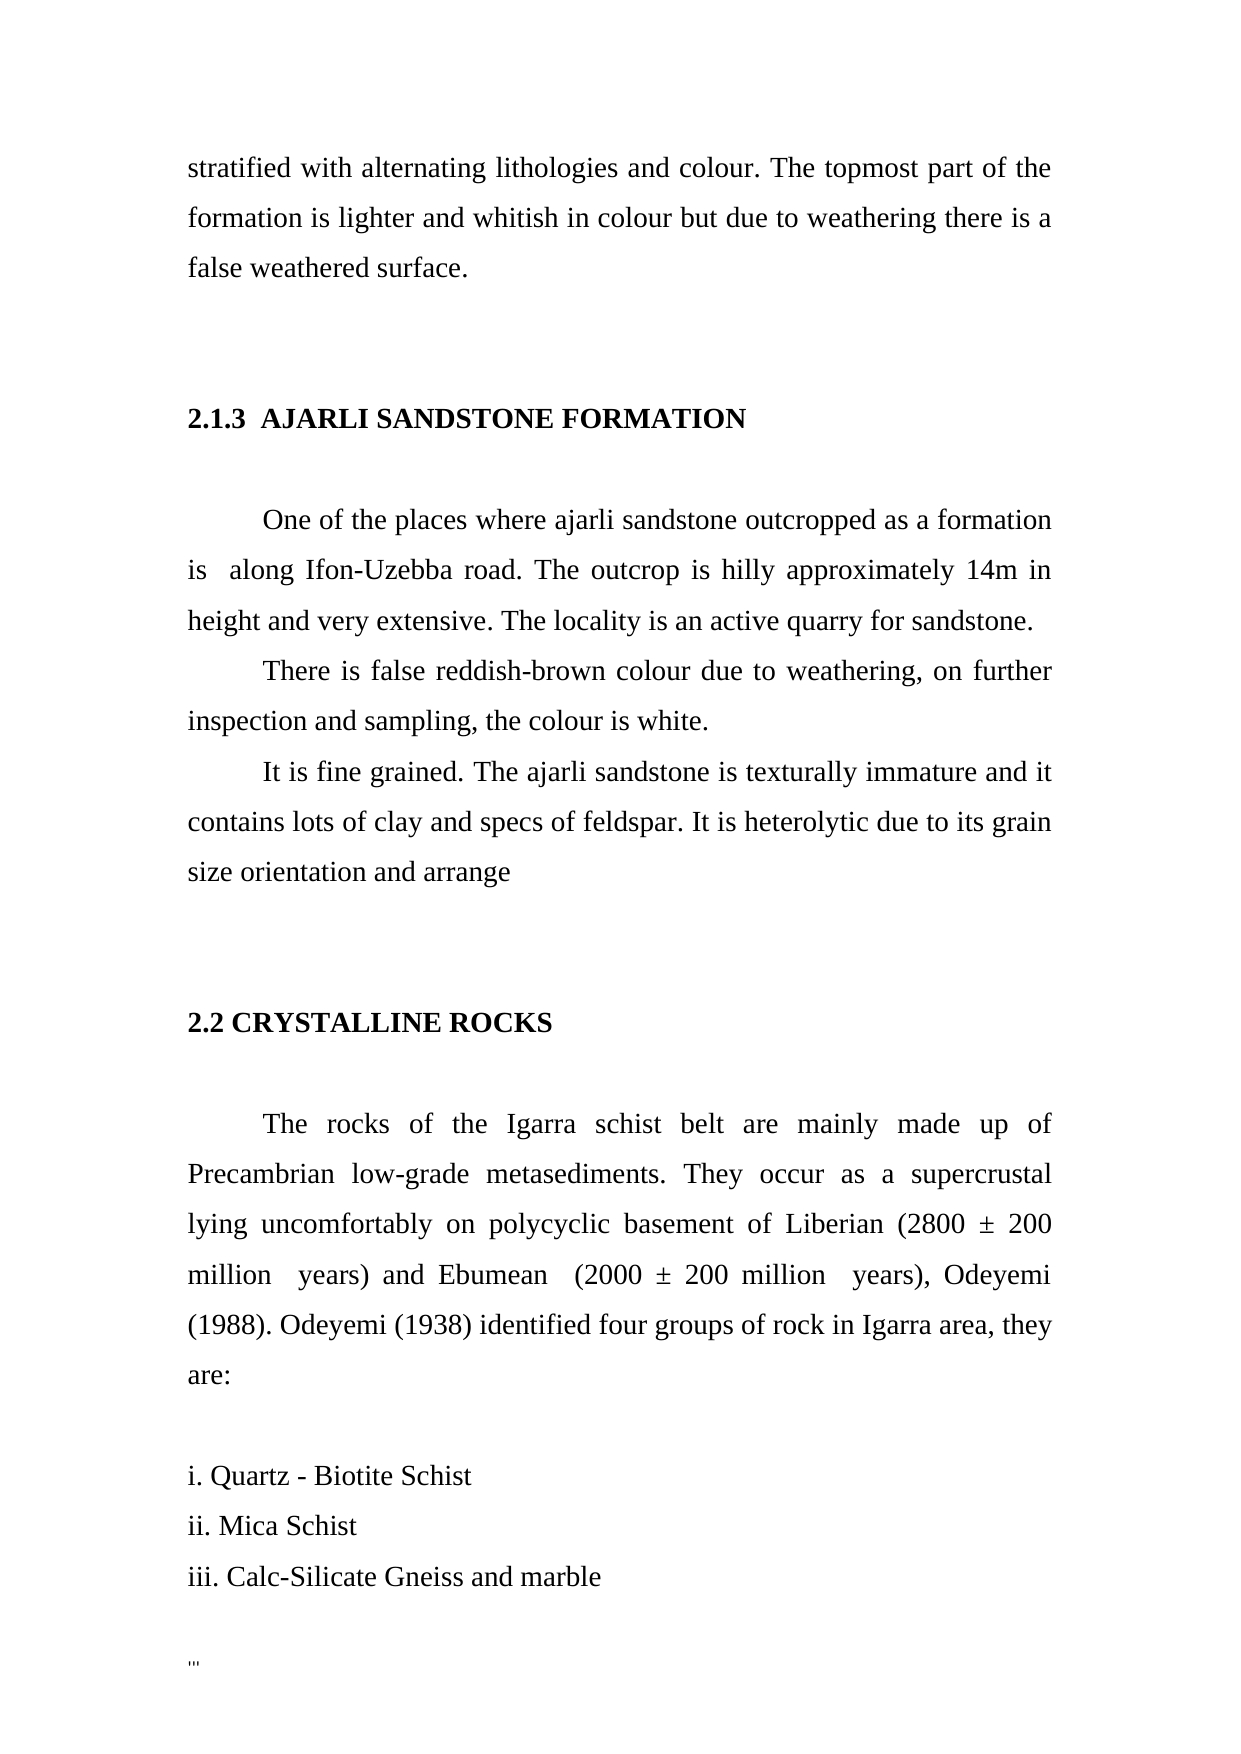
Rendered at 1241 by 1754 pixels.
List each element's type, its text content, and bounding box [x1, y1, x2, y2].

list It is fine grained. The ajarli sandstone is texturally immature and it contains lots of clay and specs of feldspar. It is heterolytic due to its grain size orientation and arrange [187, 754, 1053, 888]
list There is false reddish-brown colour due to weathering, on further inspection and sampling, the colour is white. [187, 653, 1053, 737]
list 2.2 CRYSTALLINE ROCKS [187, 1005, 1053, 1039]
list Quartz - Biotite Schist [187, 1458, 1053, 1492]
list Mica Schist [187, 1508, 1053, 1542]
list Calc-Silicate Gneiss and marble [187, 1559, 1053, 1592]
list 2.1.3 AJARLI SANDSTONE FORMATION [187, 402, 1053, 435]
list One of the places where ajarli sandstone outcropped as a formation is along Ifon-Uzebba road. The outcrop is hilly approximately 14m in height and very extensive. The locality is an active quarry for sandstone. [187, 502, 1053, 636]
list The rocks of the Igarra schist belt are mainly made up of Precambrian low-grade metasediments. They occur as a supercrustal lying uncomfortably on polycyclic basement of Liberian (2800 ± 200 million years) and Ebumean (2000 ± 200 million years), Odeyemi (1988). Odeyemi (1938) identified four groups of rock in Igarra area, they are: [187, 1106, 1053, 1391]
